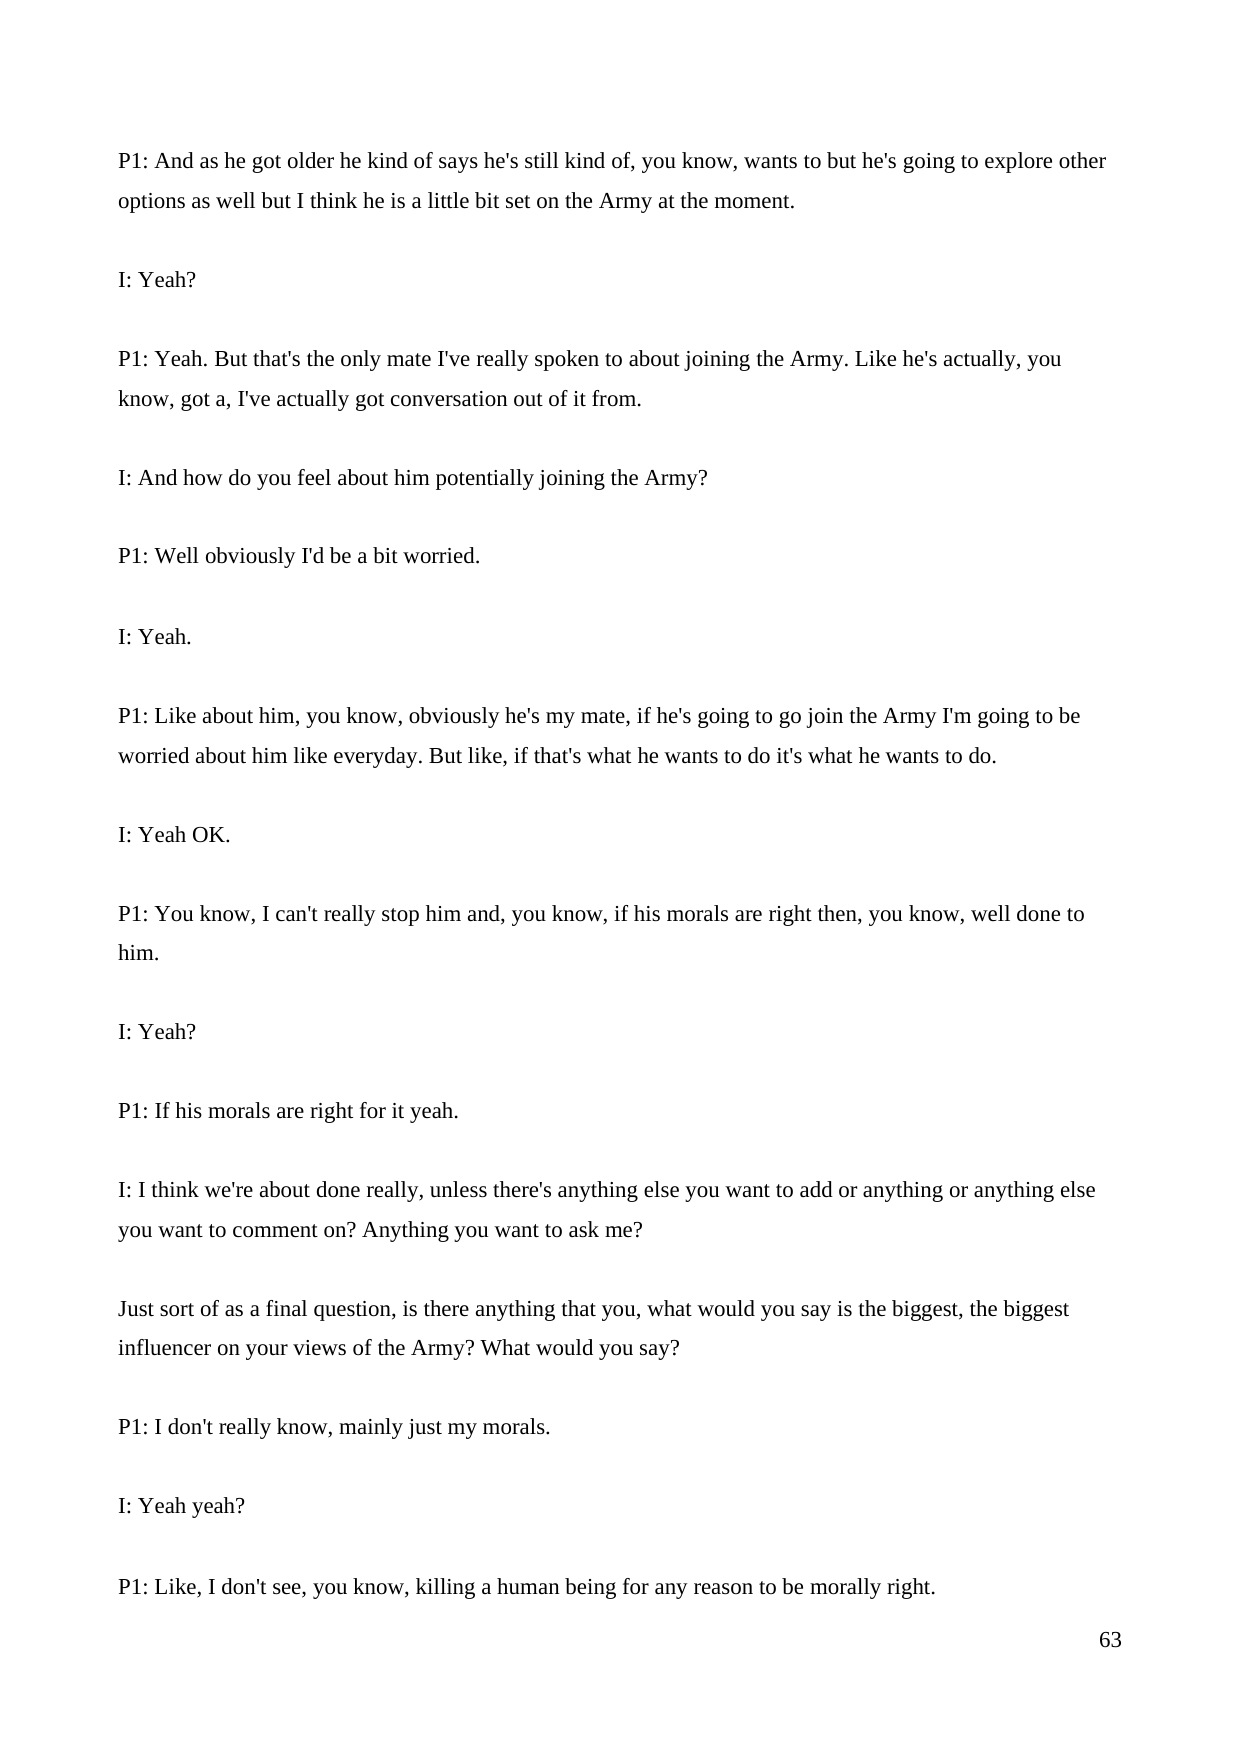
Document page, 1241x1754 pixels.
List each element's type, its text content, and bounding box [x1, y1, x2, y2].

text P1: You know, I can't really stop him and, you know, if his morals are right then, you know, well done to him. [118, 900, 1111, 965]
text P1: I don't really know, mainly just my morals. I: Yeah yeah? [118, 1413, 559, 1518]
text I: And how do you feel about him potentially joining the Army? P1: Well obviously I'd be a bit worried. [118, 464, 731, 569]
text I: Yeah? [118, 266, 1114, 293]
text I: I think we're about done really, unless there's anything else you want to add or anything or anything else you want to comment on? Anything you want to ask me? [118, 1176, 1111, 1242]
text P1: Like, I don't see, you know, killing a human being for any reason to be morally right. [118, 1573, 1114, 1599]
text Just sort of as a final question, is there anything that you, what would you say is the biggest, the biggest influencer on your views of the Army? What would you say? [118, 1295, 1082, 1360]
text P1: And as he got older he kind of says he's still kind of, you know, wants to but he's going to explore other options as well but I think he is a little bit set on the Army at the moment. [118, 147, 1134, 213]
text I: Yeah? [118, 1018, 1114, 1044]
text I: Yeah. [118, 623, 1114, 650]
text P1: Yeah. But that's the only mate I've really spoken to about joining the Army. Like he's actually, you know, got a, I've actually got conversation out of it from. [118, 346, 1108, 411]
text P1: If his morals are right for it yeah. [118, 1097, 1114, 1124]
text P1: Like about him, you know, obviously he's my mate, if he's going to go join the Army I'm going to be worried about him like everyday. But like, if that's what he wants to do it's what he wants to do. [118, 703, 1121, 768]
text I: Yeah OK. [118, 821, 1114, 847]
